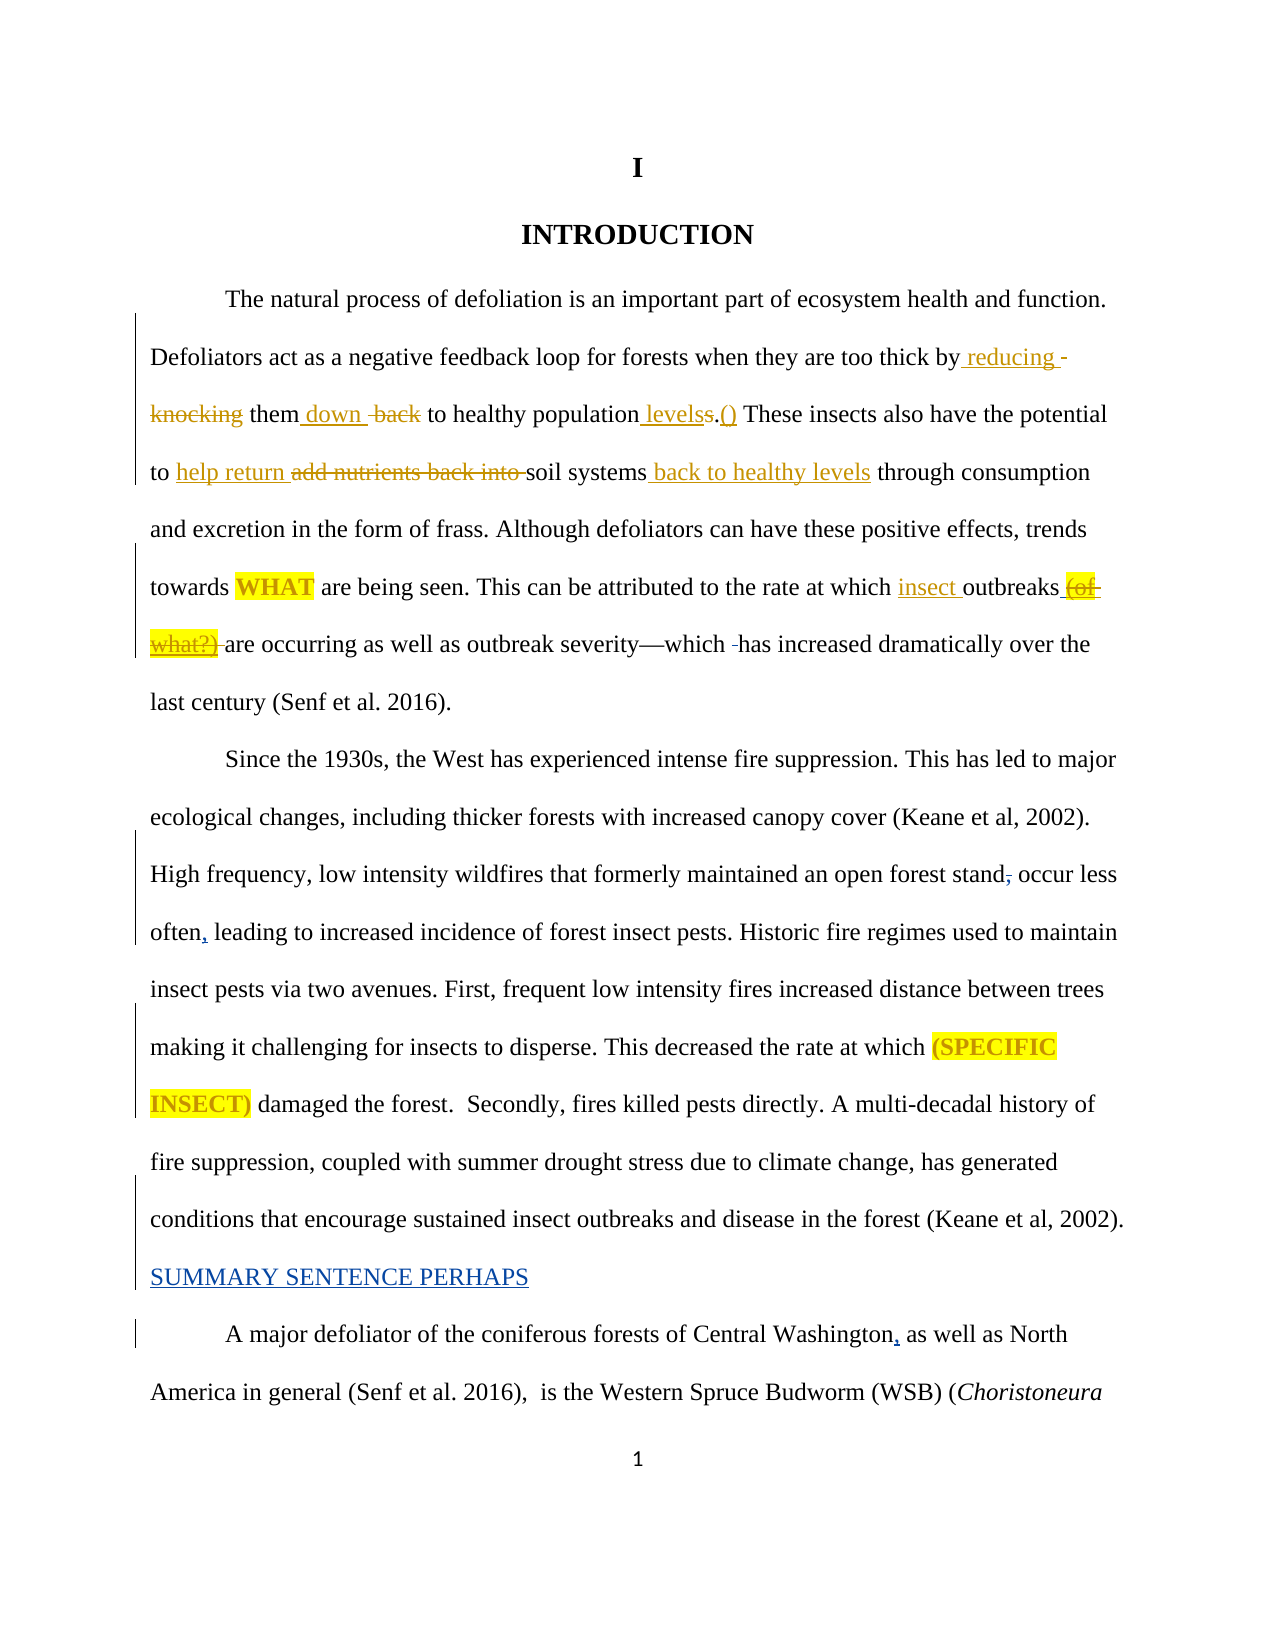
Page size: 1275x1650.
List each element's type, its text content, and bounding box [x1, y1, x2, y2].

text INTRODUCTION [150, 217, 1125, 251]
text The natural process of defoliation is an important part of ecosystem health and function. Defoliators act as a negative feedback loop for forests when they are too thick by them to healthy population. These insects also have the potential to soil systems through consumption and excretion in the form of frass. Although defoliators can have these positive effects, trends towards WHAT are being seen. This can be attributed to the rate at which outbreaksare occurring as well as outbreak severity—which has increased dramatically over the last century (Senf et al. 2016). [150, 284, 1125, 715]
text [150, 1319, 1125, 1405]
text I [150, 150, 1125, 183]
text Since the 1930s, the West has experienced intense fire suppression. This has led to major ecological changes, including thicker forests with increased canopy cover (Keane et al, 2002). High frequency, low intensity wildfires that formerly maintained an open forest stand occur less often leading to increased incidence of forest insect pests. Historic fire regimes used to maintain insect pests via two avenues. First, frequent low intensity fires increased distance between trees making it challenging for insects to disperse. This decreased the rate at which (SPECIFIC INSECT) damaged the forest. Secondly, fires killed pests directly. A multi-decadal history of fire suppression, coupled with summer drought stress due to climate change, has generated conditions that encourage sustained insect outbreaks and disease in the forest (Keane et al, 2002). [150, 744, 1125, 1290]
